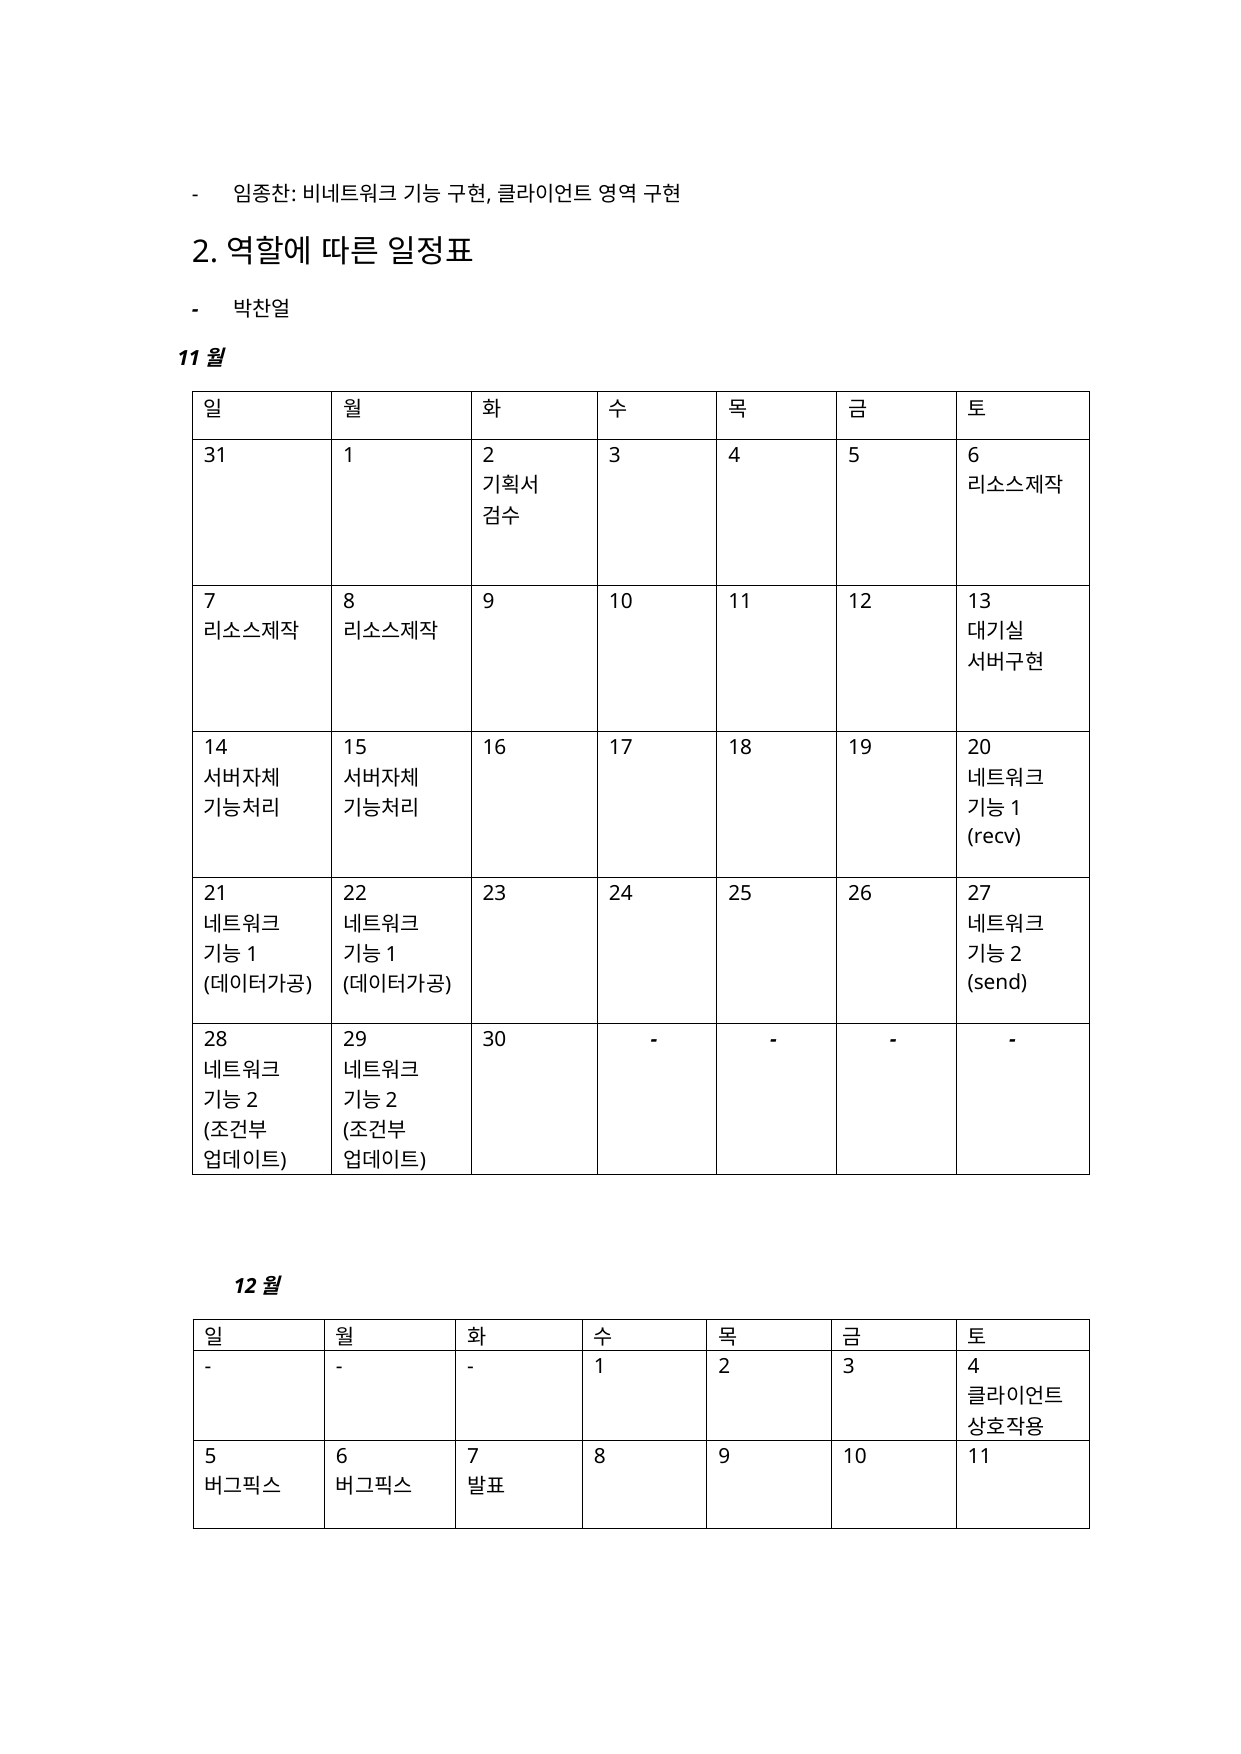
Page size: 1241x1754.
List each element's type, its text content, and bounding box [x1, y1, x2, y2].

table_cell 3 [832, 1351, 956, 1440]
table_cell 8 [583, 1441, 706, 1528]
table_cell 7 리소스제작 [193, 586, 331, 731]
table_header 목 [707, 1320, 831, 1350]
table_header 목 [717, 392, 836, 439]
table_header 수 [583, 1320, 706, 1350]
table_cell - [325, 1351, 455, 1440]
table_cell 28 네트워크 기능2 (조건부 업데이트) [193, 1024, 331, 1174]
table_cell 9 [472, 586, 597, 731]
table_cell 6 리소스제작 [957, 440, 1089, 585]
table_cell 27 네트워크 기능2 (send) [957, 878, 1089, 1023]
text 2. 역할에 따른 일정표 [192, 227, 1090, 272]
table_cell 23 [472, 878, 597, 1023]
table_cell 5 버그픽스 [194, 1441, 324, 1528]
table_cell 13 대기실 서버구현 [957, 586, 1089, 731]
table_cell 5 [837, 440, 956, 585]
table_cell 1 [332, 440, 471, 585]
table_cell 10 [598, 586, 716, 731]
text 11월 [150, 342, 1090, 372]
table_header 월 [325, 1320, 455, 1350]
table_cell 11 [957, 1441, 1089, 1528]
table_cell 26 [837, 878, 956, 1023]
table_header 수 [598, 392, 716, 439]
table_cell [598, 1024, 716, 1174]
table_cell 29 네트워크 기능2 (조건부 업데이트) [332, 1024, 471, 1174]
table_cell 12 [837, 586, 956, 731]
table_header 토 [957, 392, 1089, 439]
table_cell 10 [832, 1441, 956, 1528]
table_header 금 [837, 392, 956, 439]
table_cell [957, 1024, 1089, 1174]
table_cell [717, 1024, 836, 1174]
table_header 일 [194, 1320, 324, 1350]
table_cell 9 [707, 1441, 831, 1528]
text 12월 [150, 1269, 1090, 1300]
table_header 화 [456, 1320, 582, 1350]
table_cell 20 네트워크 기능1 (recv) [957, 732, 1089, 877]
table_cell 11 [717, 586, 836, 731]
table_cell 30 [472, 1024, 597, 1174]
table_cell 15 서버자체 기능처리 [332, 732, 471, 877]
table_cell 2 기획서 검수 [472, 440, 597, 585]
list 박찬얼 [192, 292, 1090, 322]
table_cell 8 리소스제작 [332, 586, 471, 731]
table_cell 25 [717, 878, 836, 1023]
table_cell 2 [707, 1351, 831, 1440]
table_cell - [194, 1351, 324, 1440]
table_cell 3 [598, 440, 716, 585]
table_cell 1 [583, 1351, 706, 1440]
table_cell - [456, 1351, 582, 1440]
table_header 금 [832, 1320, 956, 1350]
table_header 일 [193, 392, 331, 439]
table_cell 16 [472, 732, 597, 877]
table_cell 24 [598, 878, 716, 1023]
table_cell 22 네트워크 기능1 (데이터가공) [332, 878, 471, 1023]
table_header 월 [332, 392, 471, 439]
table_header 토 [957, 1320, 1089, 1350]
table_cell 4 [717, 440, 836, 585]
table_cell 17 [598, 732, 716, 877]
table_cell 14 서버자체 기능처리 [193, 732, 331, 877]
table_cell 31 [193, 440, 331, 585]
table_cell [837, 1024, 956, 1174]
table_cell 4 클라이언트 상호작용 [957, 1351, 1089, 1440]
table_cell 21 네트워크 기능1 (데이터가공) [193, 878, 331, 1023]
list 임종찬: 비네트워크 기능 구현, 클라이언트 영역 구현 [192, 177, 1090, 207]
table_cell 7 발표 [456, 1441, 582, 1528]
table_cell 18 [717, 732, 836, 877]
table_cell 6 버그픽스 [325, 1441, 455, 1528]
table_header 화 [472, 392, 597, 439]
table_cell 19 [837, 732, 956, 877]
